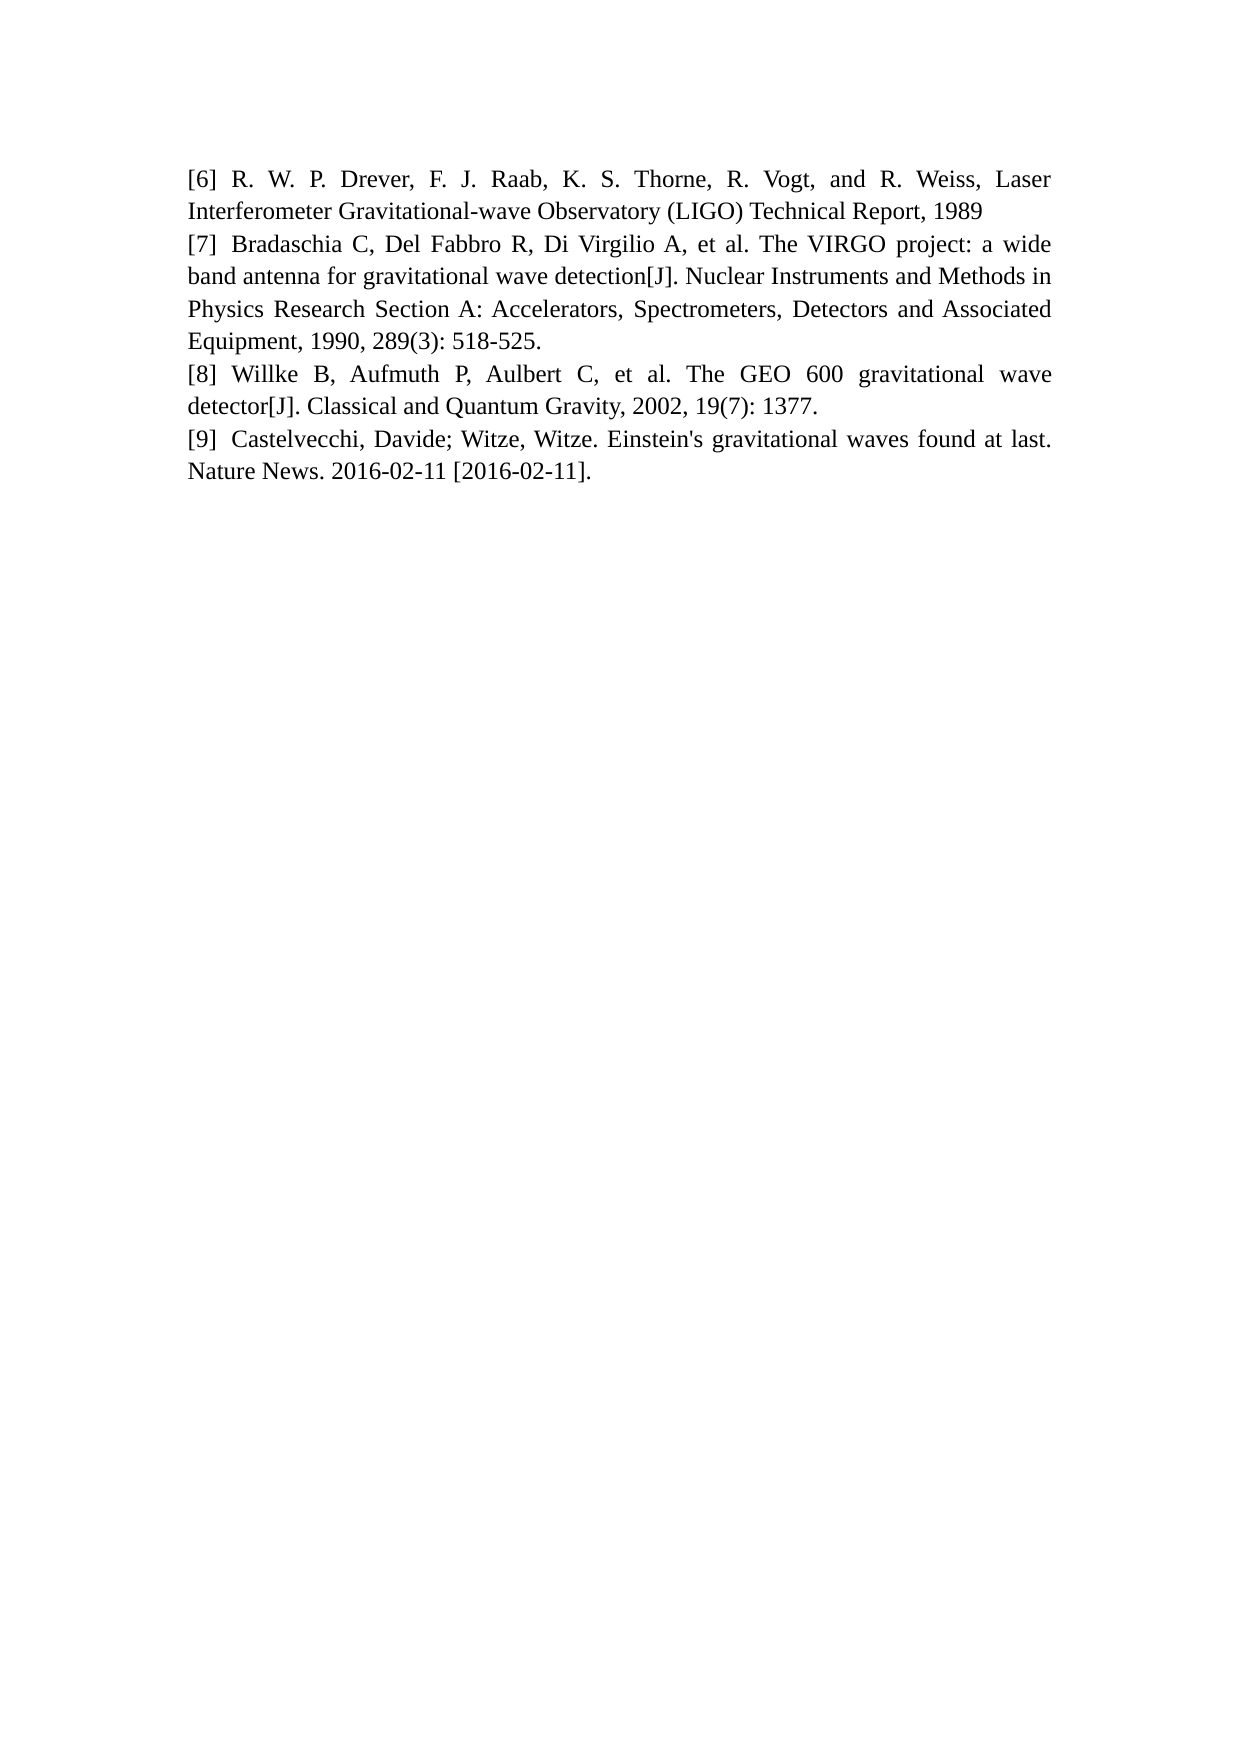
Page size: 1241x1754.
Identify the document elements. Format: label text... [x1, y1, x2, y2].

text [7] Bradaschia C, Del Fabbro R, Di Virgilio A, et al. The VIRGO project: a wide band antenna for gravitational wave detection[J]. Nuclear Instruments and Methods in Physics Research Section A: Accelerators, Spectrometers, Detectors and Associated Equipment, 1990, 289(3): 518-525. [187, 227, 1053, 357]
text [8] Willke B, Aufmuth P, Aulbert C, et al. The GEO 600 gravitational wave detector[J]. Classical and Quantum Gravity, 2002, 19(7): 1377. [187, 357, 1053, 422]
text [6] R. W. P. Drever, F. J. Raab, K. S. Thorne, R. Vogt, and R. Weiss, Laser Interferometer Gravitational-wave Observatory (LIGO) Technical Report, 1989 [187, 162, 1053, 227]
text [9] Castelvecchi, Davide; Witze, Witze. Einstein's gravitational waves found at last. Nature News. 2016-02-11 [2016-02-11]. [187, 422, 1053, 487]
